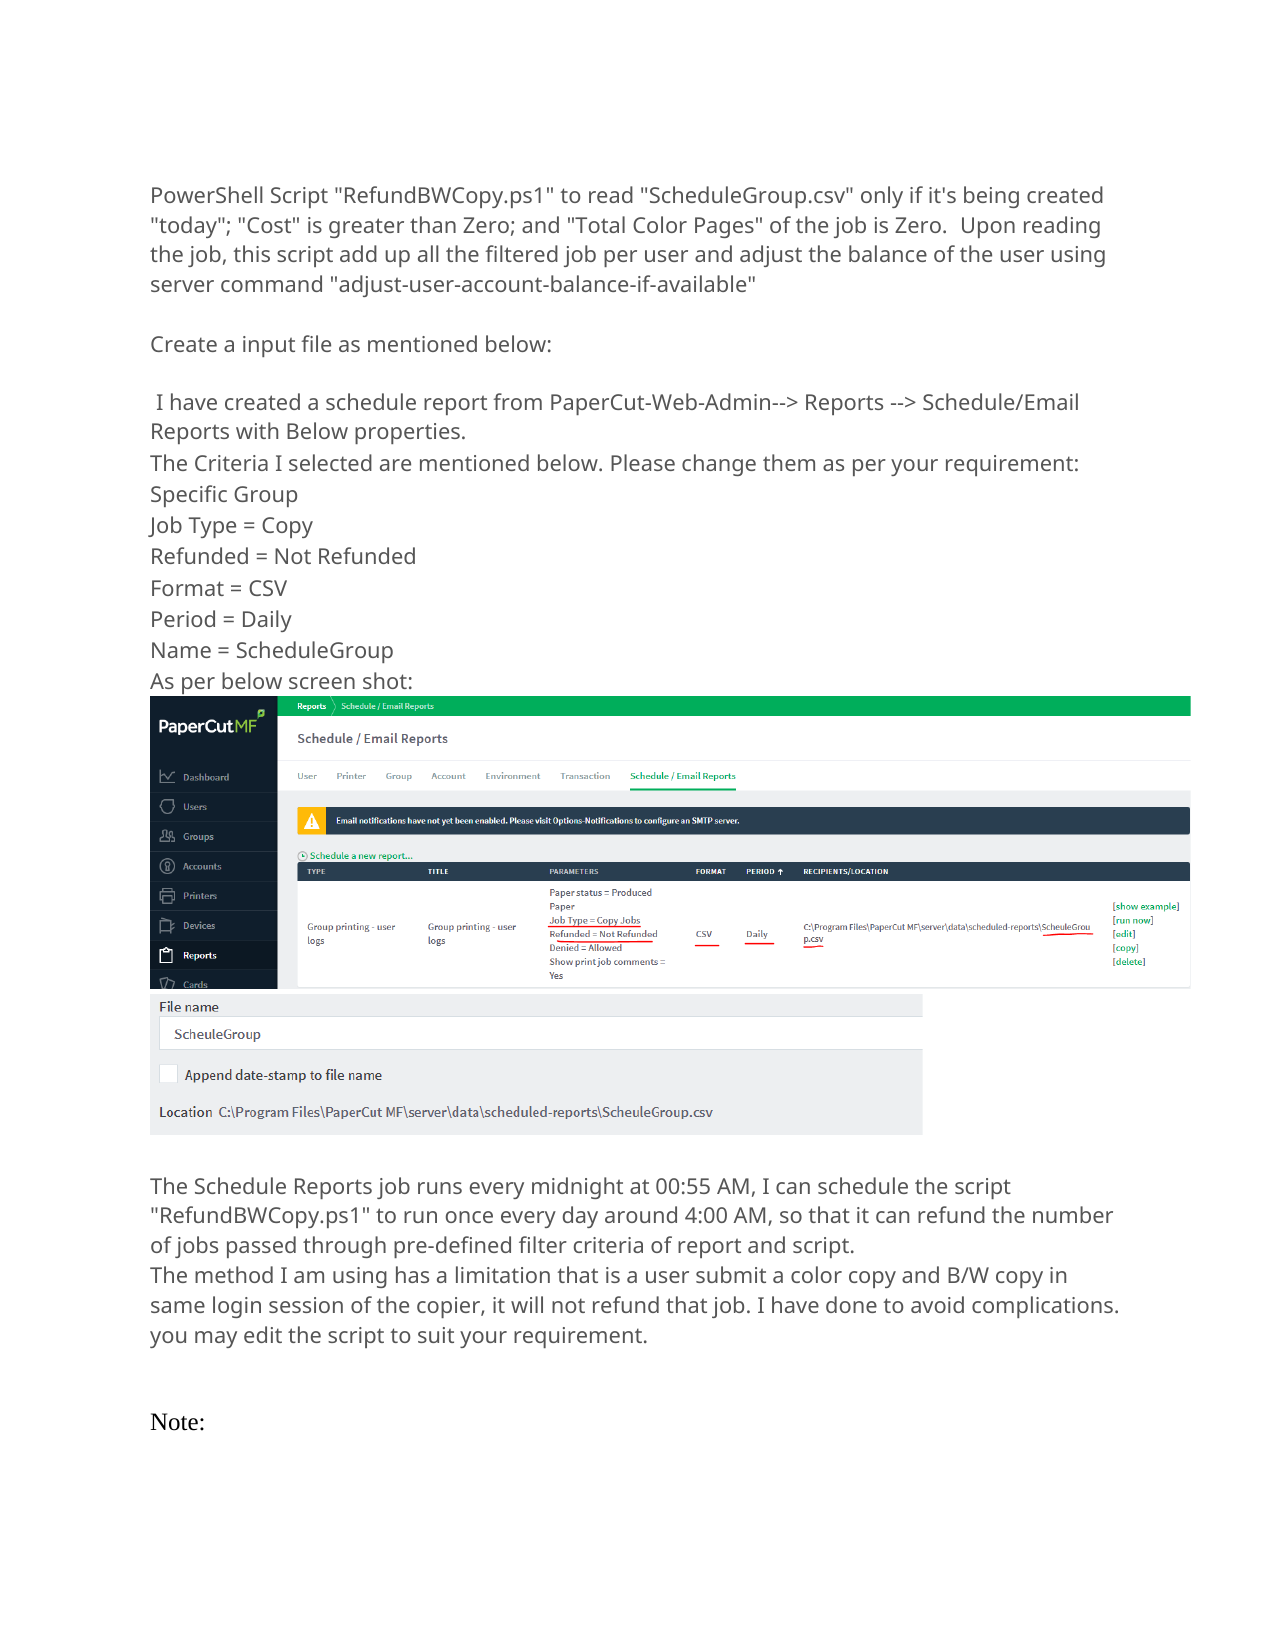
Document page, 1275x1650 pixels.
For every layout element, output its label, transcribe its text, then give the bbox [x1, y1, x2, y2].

text Name = ScheduleGroup [150, 634, 1125, 665]
picture [150, 994, 923, 1135]
text Format = CSV [150, 571, 1125, 602]
text Specific Group [150, 477, 1125, 509]
text Job Type = Copy [150, 509, 1125, 540]
text PowerShell Script "RefundBWCopy.ps1" to read "ScheduleGroup.csv" only if it's being created "today"; "Cost" is greater than Zero; and "Total Color Pages" of the job is Zero. Upon reading the job, this script add up all the filtered job per user and adjust the balance of the user using server command "adjust-user-account-balance-if-available" Create a input file as mentioned below: [150, 180, 1125, 387]
text The Criteria I selected are mentioned below. Please change them as per your requirement: [150, 446, 1125, 477]
text I have created a schedule report from PaperCut-Web-Admin--> Reports --> Schedule/Email Reports with Below properties. [467, 387, 1125, 446]
picture [150, 696, 1191, 989]
text As per below screen shot: [150, 665, 1125, 696]
text Note: [150, 1407, 1125, 1436]
text Refunded = Not Refunded [150, 540, 1125, 571]
text Period = Daily [150, 602, 1125, 634]
